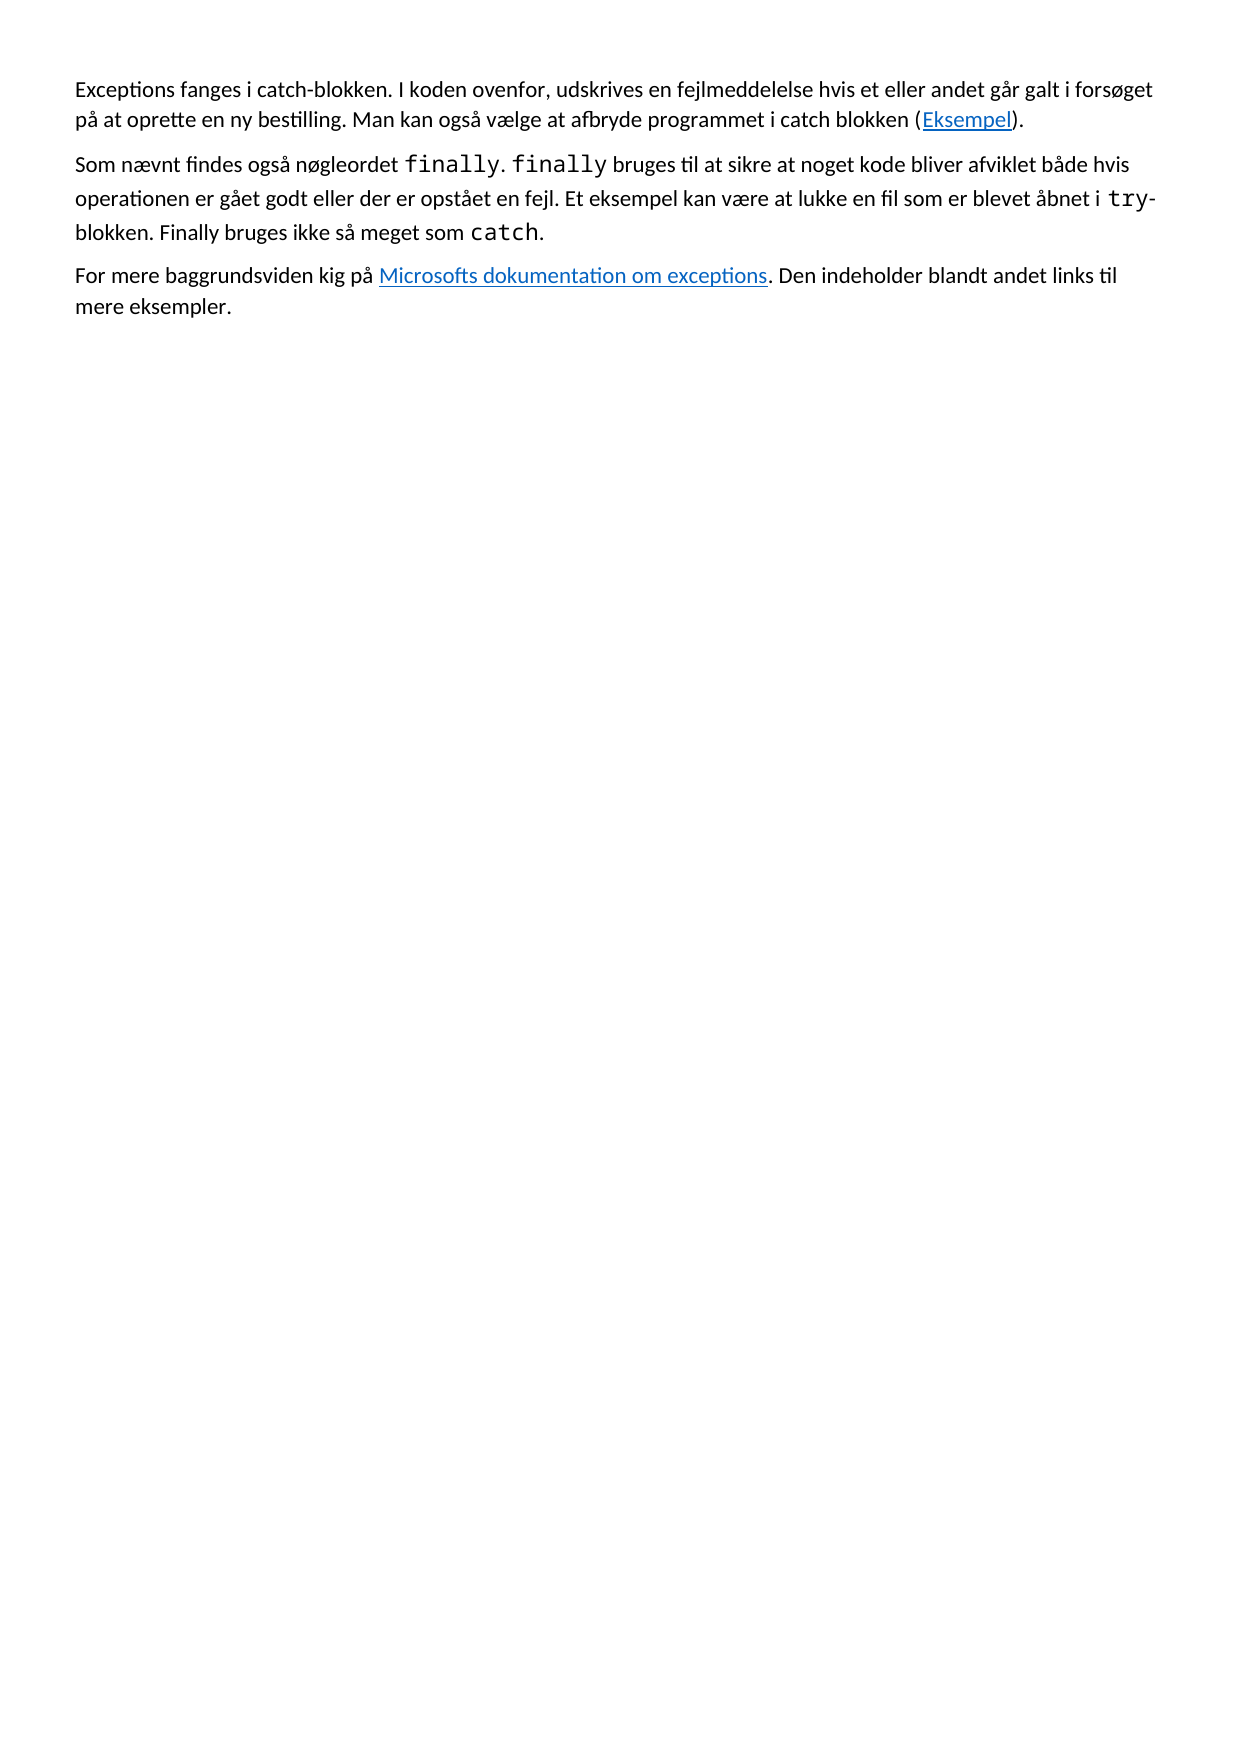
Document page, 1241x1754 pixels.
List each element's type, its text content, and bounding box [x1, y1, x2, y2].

text For mere baggrundsviden kig på Microsofts dokumentation om exceptions. Den indeholder blandt andet links til mere eksempler. [75, 262, 1165, 320]
text Som nævnt findes også nøgleordet finally. finally bruges til at sikre at noget kode bliver afviklet både hvis operationen er gået godt eller der er opstået en fejl. Et eksempel kan være at lukke en fil som er blevet åbnet i try-blokken. Finally bruges ikke så meget som catch. [75, 148, 1165, 247]
text Exceptions fanges i catch-blokken. I koden ovenfor, udskrives en fejlmeddelelse hvis et eller andet går galt i forsøget på at oprette en ny bestilling. Man kan også vælge at afbryde programmet i catch blokken (Eksempel). [75, 75, 1165, 133]
